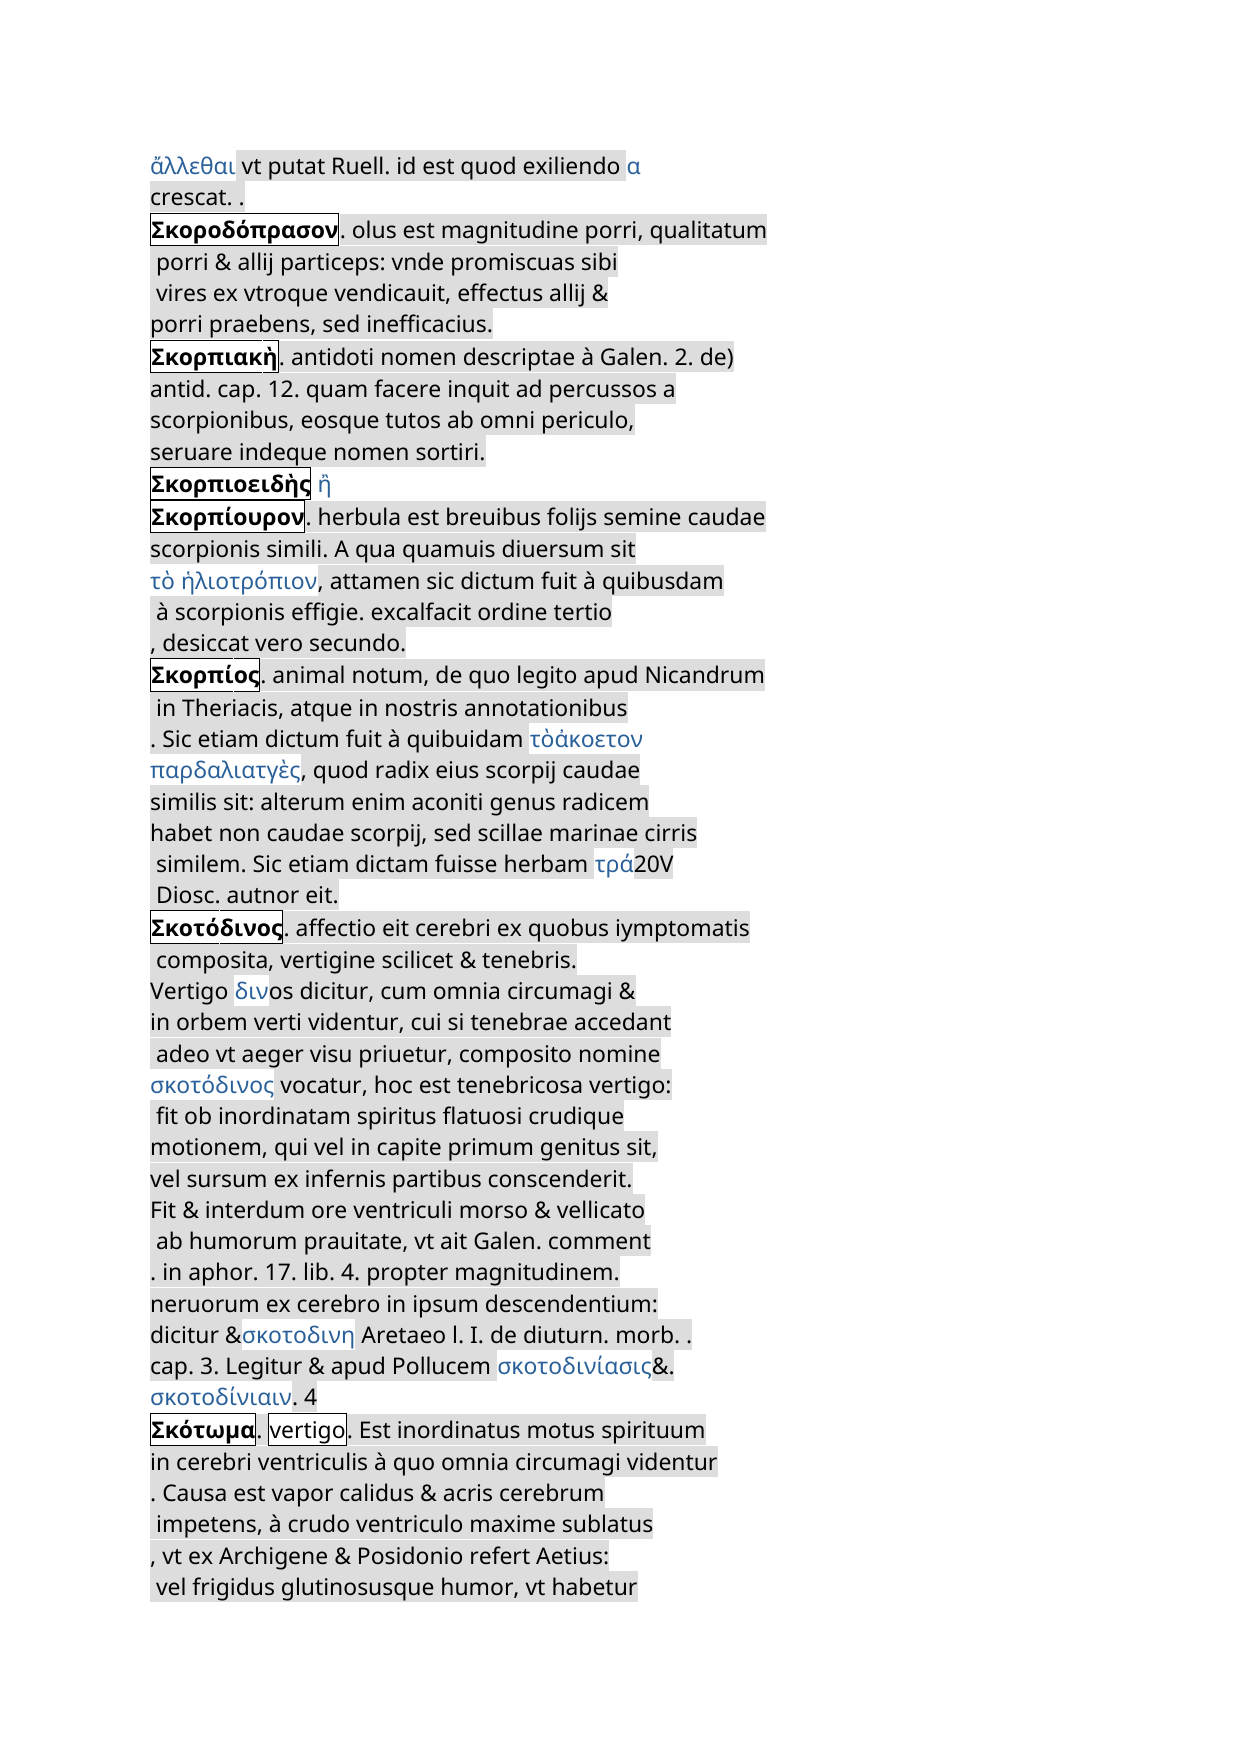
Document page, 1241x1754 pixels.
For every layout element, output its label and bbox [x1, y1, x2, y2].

text [150, 150, 1090, 1602]
